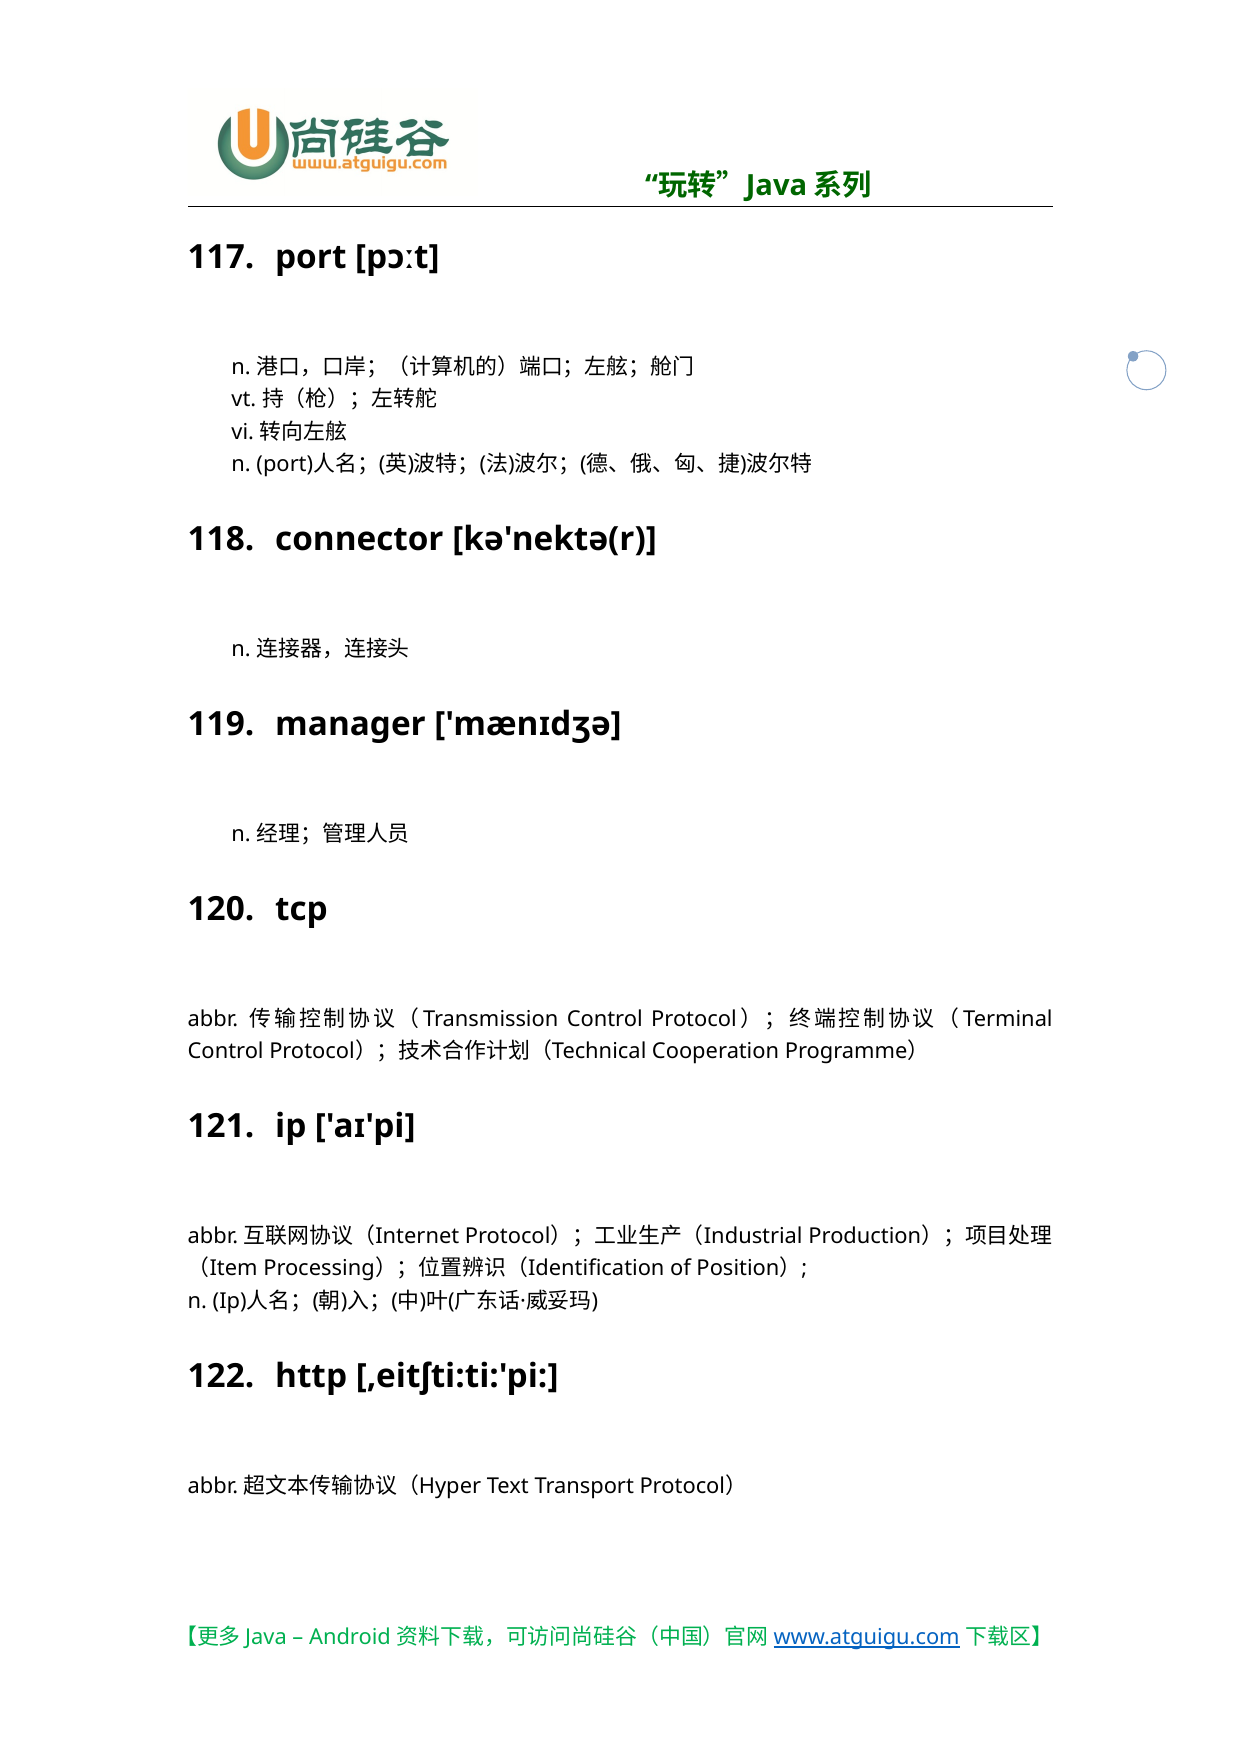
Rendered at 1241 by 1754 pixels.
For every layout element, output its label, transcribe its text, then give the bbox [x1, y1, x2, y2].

subtitle port [pɔːt] [187, 223, 1053, 288]
text abbr. 传输控制协议（Transmission Control Protocol）；终端控制协议（Terminal Control Protocol）；技术合作计划（Technical Cooperation Programme） [187, 1000, 1053, 1065]
text n. 经理；管理人员 [187, 815, 1053, 848]
text vt. 持（枪）；左转舵 [187, 381, 1053, 413]
subtitle manager ['mænɪdʒə] [187, 690, 1053, 755]
subtitle connector [kə'nektə(r)] [187, 505, 1053, 570]
text n. (port)人名；(英)波特；(法)波尔；(德、俄、匈、捷)波尔特 [187, 446, 1053, 478]
picture [187, 88, 479, 196]
text vi. 转向左舷 [187, 413, 1053, 446]
text n. 连接器，连接头 [187, 631, 1053, 663]
subtitle tcp [187, 875, 1053, 940]
text n. 港口，口岸；（计算机的）端口；左舷；舱门 [187, 348, 1053, 381]
text n. (Ip)人名；(朝)入；(中)叶(广东话·威妥玛) [187, 1282, 1053, 1315]
subtitle ip ['aɪ'pi] [187, 1092, 1053, 1157]
subtitle http [,eitʃti:ti:'pi:] [187, 1342, 1053, 1407]
text abbr. 超文本传输协议（Hyper Text Transport Protocol） [187, 1467, 1053, 1500]
text abbr. 互联网协议（Internet Protocol）；工业生产（Industrial Production）；项目处理（Item Processing）；位置辨识（Identification of Position）; [187, 1217, 1053, 1282]
